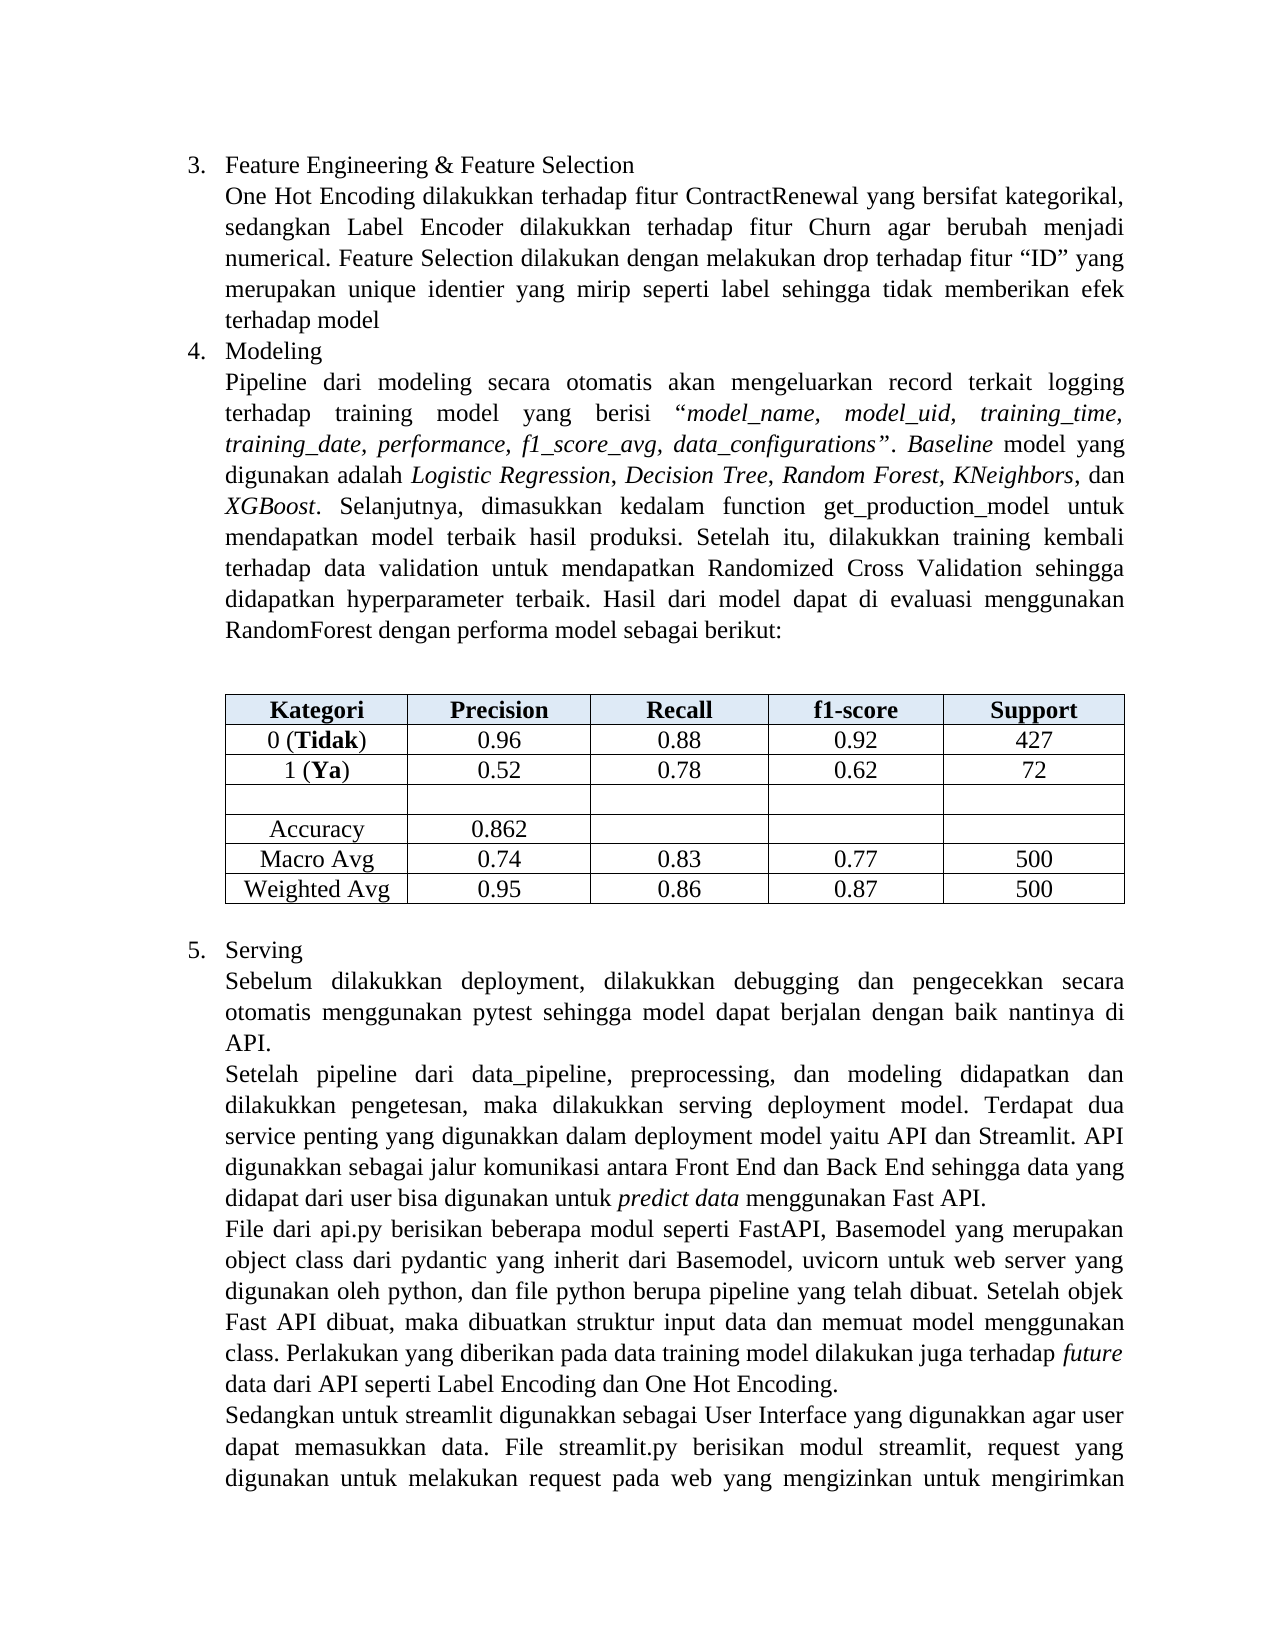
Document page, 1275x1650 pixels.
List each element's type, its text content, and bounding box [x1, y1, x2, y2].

table_header Kategori [226, 695, 407, 724]
table_cell 0.83 [591, 844, 768, 873]
table_cell 0.862 [408, 815, 590, 843]
table_cell 0.62 [769, 755, 943, 784]
table_header f1-score [769, 695, 943, 724]
table_cell 427 [944, 725, 1124, 754]
table_header Precision [408, 695, 590, 724]
table_cell Accuracy [226, 815, 407, 843]
list Serving [187, 935, 1125, 964]
table_cell [769, 785, 943, 813]
list Setelah pipeline dari data_pipeline, preprocessing, dan modeling didapatkan dan dilakukkan pengetesan, maka dilakukkan serving deployment model. Terdapat dua service penting yang digunakkan dalam deployment model yaitu API dan Streamlit. API digunakkan sebagai jalur komunikasi antara Front End dan Back End sehingga data yang didapat dari user bisa digunakan untuk predict data menggunakan Fast API. [225, 1059, 1125, 1212]
table_cell [944, 785, 1124, 813]
list Modeling [187, 336, 1125, 365]
table_cell 0.92 [769, 725, 943, 754]
table_cell 0.95 [408, 874, 590, 903]
table_header Recall [591, 695, 768, 724]
list Sebelum dilakukkan deployment, dilakukkan debugging dan pengecekkan secara otomatis menggunakan pytest sehingga model dapat berjalan dengan baik nantinya di API. [225, 966, 1125, 1057]
table_cell [591, 815, 768, 843]
table_cell [769, 815, 943, 843]
table_cell 0.78 [591, 755, 768, 784]
table_cell Macro Avg [226, 844, 407, 873]
table_cell [226, 785, 407, 813]
table_cell [408, 785, 590, 813]
table_cell 0.86 [591, 874, 768, 903]
table_cell 500 [944, 844, 1124, 873]
table_cell 0 (Tidak) [226, 725, 407, 754]
table_cell 0.52 [408, 755, 590, 784]
table_cell 0.74 [408, 844, 590, 873]
table_cell Weighted Avg [226, 874, 407, 903]
list Pipeline dari modeling secara otomatis akan mengeluarkan record terkait logging terhadap training model yang berisi “model_name, model_uid, training_time, training_date, performance, f1_score_avg, data_configurations”. Baseline model yang digunakan adalah Logistic Regression, Decision Tree, Random Forest, KNeighbors, dan XGBoost. Selanjutnya, dimasukkan kedalam function get_production_model untuk mendapatkan model terbaik hasil produksi. Setelah itu, dilakukkan training kembali terhadap data validation untuk mendapatkan Randomized Cross Validation sehingga didapatkan hyperparameter terbaik. Hasil dari model dapat di evaluasi menggunakan RandomForest dengan performa model sebagai berikut: [225, 367, 1125, 644]
list One Hot Encoding dilakukkan terhadap fitur ContractRenewal yang bersifat kategorikal, sedangkan Label Encoder dilakukkan terhadap fitur Churn agar berubah menjadi numerical. Feature Selection dilakukan dengan melakukan drop terhadap fitur “ID” yang merupakan unique identier yang mirip seperti label sehingga tidak memberikan efek terhadap model [225, 181, 1125, 334]
table_cell 72 [944, 755, 1124, 784]
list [225, 1401, 1125, 1491]
list Feature Engineering & Feature Selection [187, 150, 1125, 179]
list File dari api.py berisikan beberapa modul seperti FastAPI, Basemodel yang merupakan object class dari pydantic yang inherit dari Basemodel, uvicorn untuk web server yang digunakan oleh python, dan file python berupa pipeline yang telah dibuat. Setelah objek Fast API dibuat, maka dibuatkan struktur input data dan memuat model menggunakan class. Perlakukan yang diberikan pada data training model dilakukan juga terhadap future data dari API seperti Label Encoding dan One Hot Encoding. [225, 1214, 1125, 1398]
table_header Support [944, 695, 1124, 724]
table_cell 0.96 [408, 725, 590, 754]
table_cell [944, 815, 1124, 843]
table_cell 500 [944, 874, 1124, 903]
table_cell 0.77 [769, 844, 943, 873]
table_cell 0.87 [769, 874, 943, 903]
table_cell 1 (Ya) [226, 755, 407, 784]
table_cell 0.88 [591, 725, 768, 754]
table_cell [591, 785, 768, 813]
